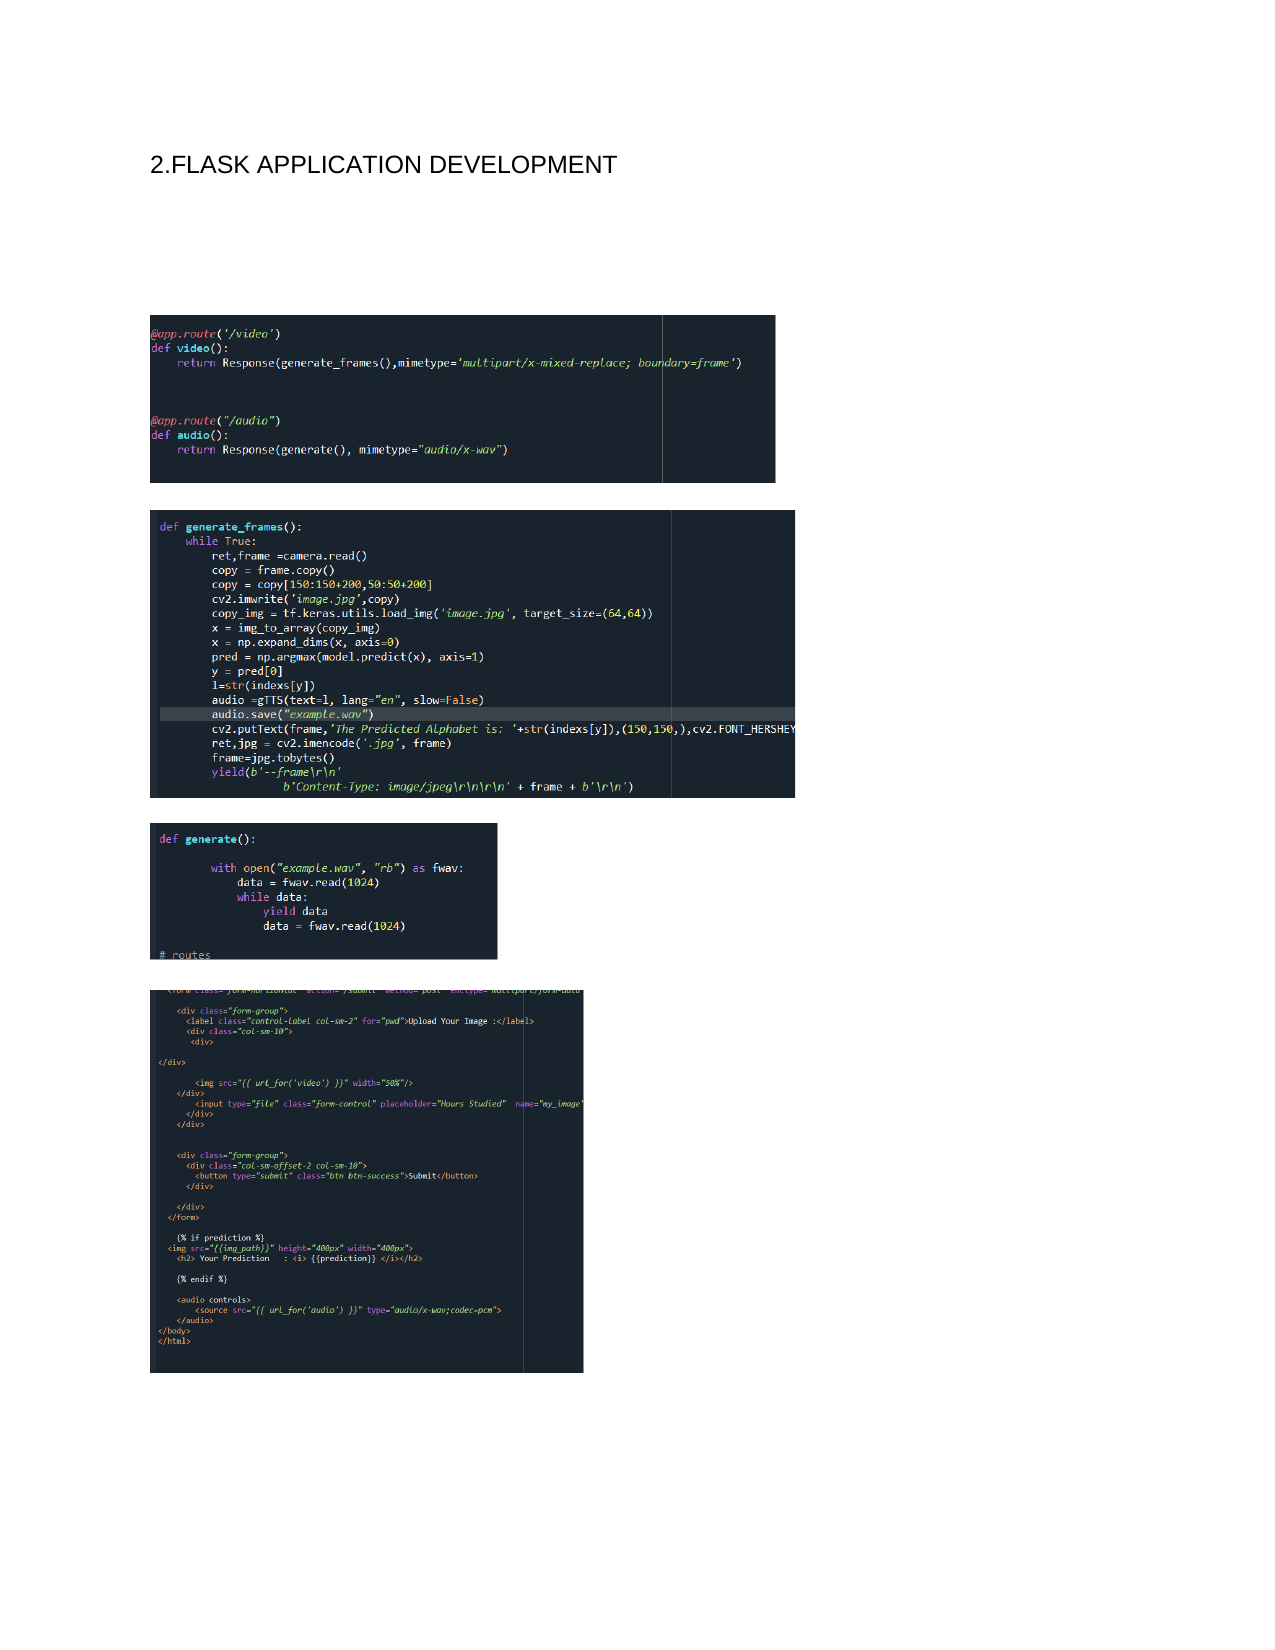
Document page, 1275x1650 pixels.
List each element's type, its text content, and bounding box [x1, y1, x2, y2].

picture [150, 510, 796, 798]
picture [150, 990, 847, 1373]
picture [150, 315, 779, 484]
picture [150, 823, 502, 964]
text 2.FLASK APPLICATION DEVELOPMENT [150, 150, 1125, 179]
